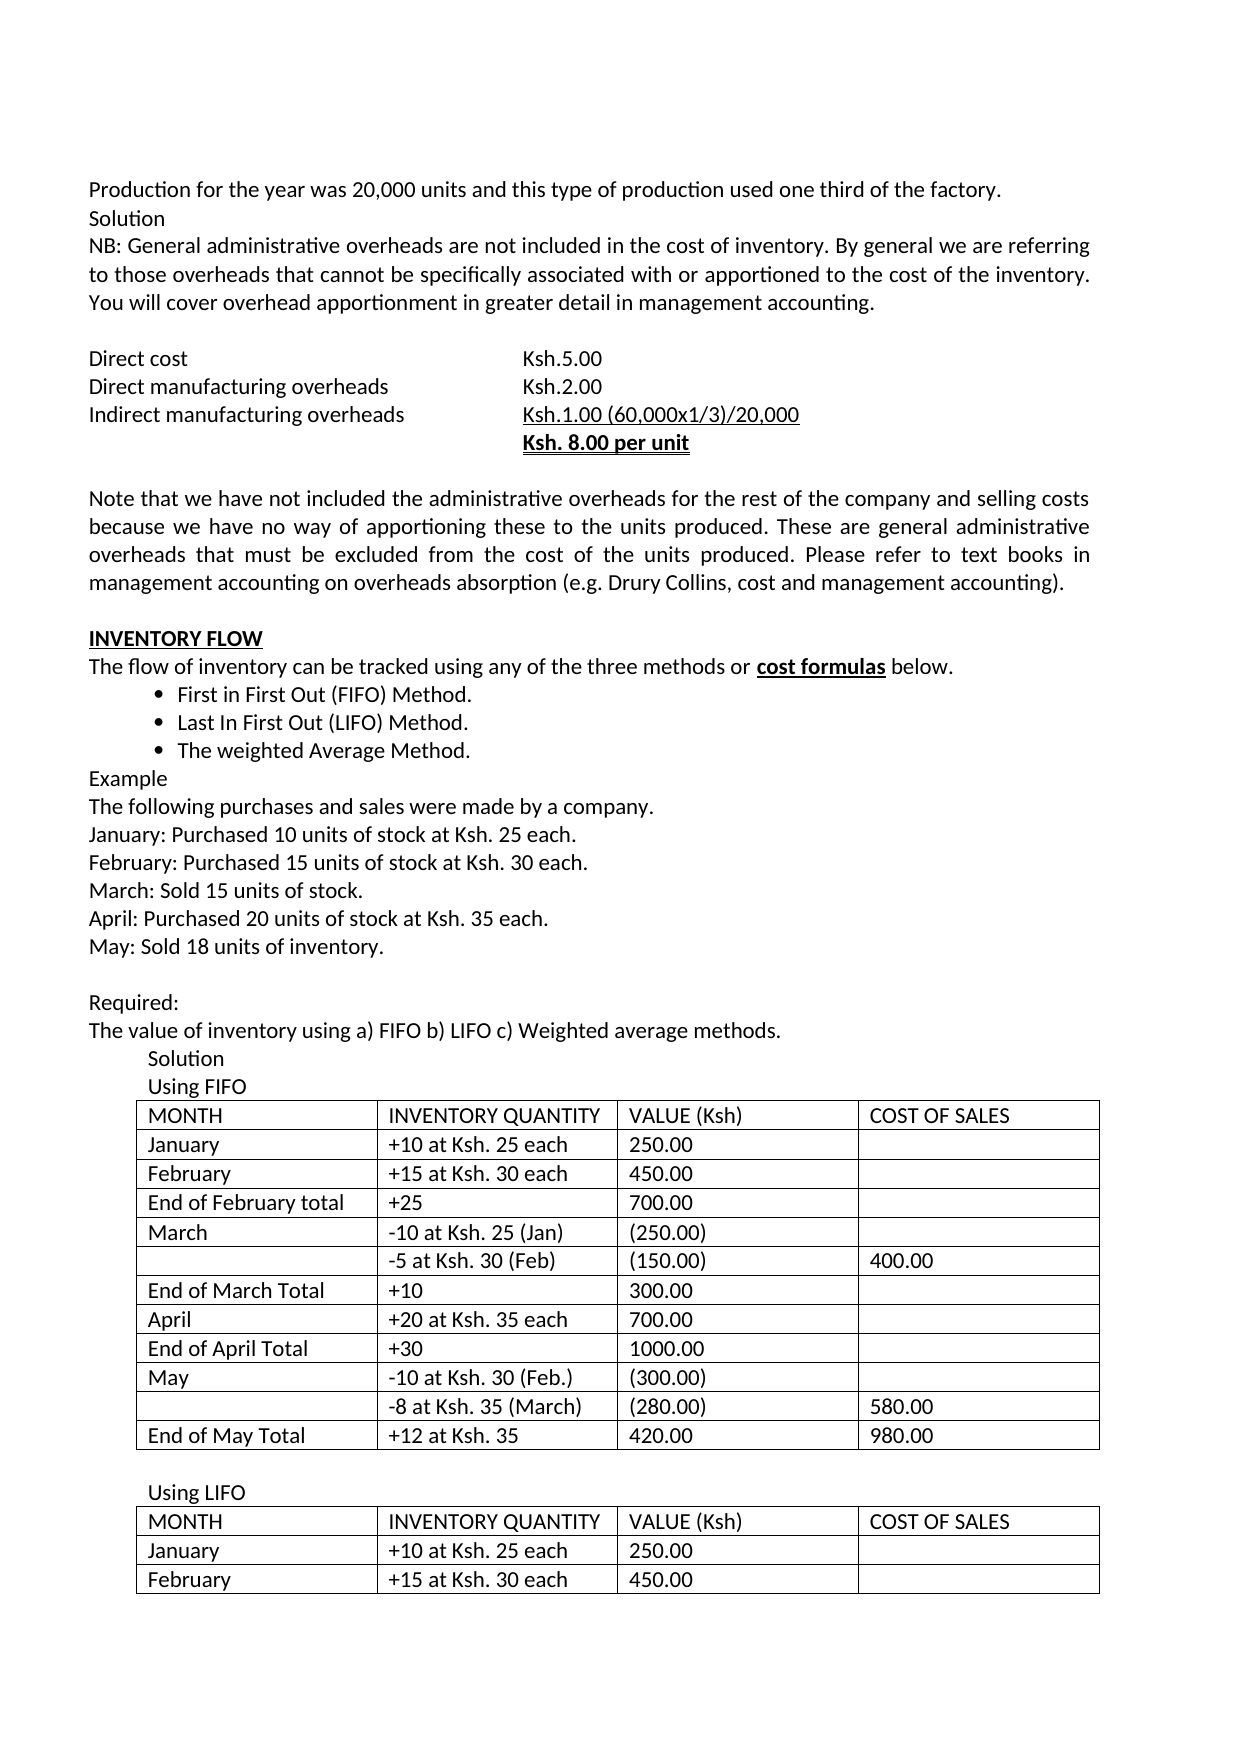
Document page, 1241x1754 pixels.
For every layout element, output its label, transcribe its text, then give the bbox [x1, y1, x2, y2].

table_cell 300.00 [618, 1276, 858, 1304]
table_cell (150.00) [618, 1247, 858, 1275]
table_cell -8 at Ksh. 35 (March) [378, 1392, 617, 1420]
table_cell -5 at Ksh. 30 (Feb) [378, 1247, 617, 1275]
table_cell 420.00 [618, 1421, 858, 1449]
text Direct cost Ksh.5.00 [88, 344, 1093, 372]
text Required: [88, 988, 1093, 1016]
table_cell +15 at Ksh. 30 each [378, 1565, 617, 1593]
text The value of inventory using a) FIFO b) LIFO c) Weighted average methods. [88, 1016, 1093, 1044]
list First in First Out (FIFO) Method. [154, 680, 1093, 708]
text April: Purchased 20 units of stock at Ksh. 35 each. [88, 904, 1093, 932]
table_cell -10 at Ksh. 30 (Feb.) [378, 1363, 617, 1391]
table_cell +25 [378, 1189, 617, 1217]
table_header COST OF SALES [859, 1101, 1099, 1129]
text The following purchases and sales were made by a company. [88, 792, 1093, 820]
table_cell [859, 1218, 1099, 1246]
table_cell +12 at Ksh. 35 [378, 1421, 617, 1449]
text Production for the year was 20,000 units and this type of production used one third of the factory. [88, 176, 1093, 204]
table_cell [859, 1363, 1099, 1391]
table_cell End of April Total [137, 1334, 377, 1362]
table_cell +10 at Ksh. 25 each [378, 1130, 617, 1158]
list The weighted Average Method. [154, 736, 1093, 764]
text Using LIFO [148, 1478, 1093, 1506]
table_cell 1000.00 [618, 1334, 858, 1362]
table_cell 980.00 [859, 1421, 1099, 1449]
table_cell [859, 1334, 1099, 1362]
table_cell February [137, 1565, 377, 1593]
table_cell (250.00) [618, 1218, 858, 1246]
table_cell (300.00) [618, 1363, 858, 1391]
table_cell [859, 1189, 1099, 1217]
table_cell [859, 1565, 1099, 1593]
table_cell 250.00 [618, 1536, 858, 1564]
table_cell (280.00) [618, 1392, 858, 1420]
table_cell +20 at Ksh. 35 each [378, 1305, 617, 1333]
table_cell [859, 1536, 1099, 1564]
table_cell [859, 1130, 1099, 1158]
table_cell [859, 1305, 1099, 1333]
table_cell March [137, 1218, 377, 1246]
text Solution [88, 204, 1093, 232]
text Ksh. 8.00 per unit [88, 428, 1093, 456]
table_cell [137, 1392, 377, 1420]
table_cell May [137, 1363, 377, 1391]
table_cell January [137, 1536, 377, 1564]
table_cell End of May Total [137, 1421, 377, 1449]
table_cell January [137, 1130, 377, 1158]
table_cell 700.00 [618, 1305, 858, 1333]
table_header COST OF SALES [859, 1507, 1099, 1535]
table_header INVENTORY QUANTITY [378, 1101, 617, 1129]
table_cell 400.00 [859, 1247, 1099, 1275]
table_cell [859, 1276, 1099, 1304]
text INVENTORY FLOW [88, 624, 1093, 652]
text May: Sold 18 units of inventory. [88, 932, 1093, 960]
table_cell 580.00 [859, 1392, 1099, 1420]
text Solution [148, 1044, 1093, 1072]
text January: Purchased 10 units of stock at Ksh. 25 each. [88, 820, 1093, 848]
table_cell +10 at Ksh. 25 each [378, 1536, 617, 1564]
table_cell February [137, 1160, 377, 1187]
text NB: General administrative overheads are not included in the cost of inventory. By general we are referring to those overheads that cannot be specifically associated with or apportioned to the cost of the inventory. You will cover overhead apportionment in greater detail in management accounting. [88, 232, 1093, 316]
text Using FIFO [148, 1072, 1093, 1100]
text The flow of inventory can be tracked using any of the three methods or cost formulas below. [88, 652, 1093, 680]
table_cell +10 [378, 1276, 617, 1304]
list Last In First Out (LIFO) Method. [154, 708, 1093, 736]
text February: Purchased 15 units of stock at Ksh. 30 each. [88, 848, 1093, 876]
table_cell +15 at Ksh. 30 each [378, 1160, 617, 1187]
table_header VALUE (Ksh) [618, 1101, 858, 1129]
table_cell +30 [378, 1334, 617, 1362]
table_cell End of February total [137, 1189, 377, 1217]
table_cell 450.00 [618, 1160, 858, 1187]
text Direct manufacturing overheads Ksh.2.00 [88, 372, 1093, 400]
table_cell 700.00 [618, 1189, 858, 1217]
text Indirect manufacturing overheads Ksh.1.00 (60,000x1/3)/20,000 [88, 400, 1093, 428]
table_cell 250.00 [618, 1130, 858, 1158]
table_cell [137, 1247, 377, 1275]
table_cell -10 at Ksh. 25 (Jan) [378, 1218, 617, 1246]
text Example [88, 764, 1093, 792]
table_cell April [137, 1305, 377, 1333]
table_header MONTH [137, 1507, 377, 1535]
table_cell [859, 1160, 1099, 1187]
table_header VALUE (Ksh) [618, 1507, 858, 1535]
text Note that we have not included the administrative overheads for the rest of the company and selling costs because we have no way of apportioning these to the units produced. These are general administrative overheads that must be excluded from the cost of the units produced. Please refer to text books in management accounting on overheads absorption (e.g. Drury Collins, cost and management accounting). [88, 484, 1093, 596]
table_header MONTH [137, 1101, 377, 1129]
table_cell End of March Total [137, 1276, 377, 1304]
table_header INVENTORY QUANTITY [378, 1507, 617, 1535]
table_cell 450.00 [618, 1565, 858, 1593]
text March: Sold 15 units of stock. [88, 876, 1093, 904]
